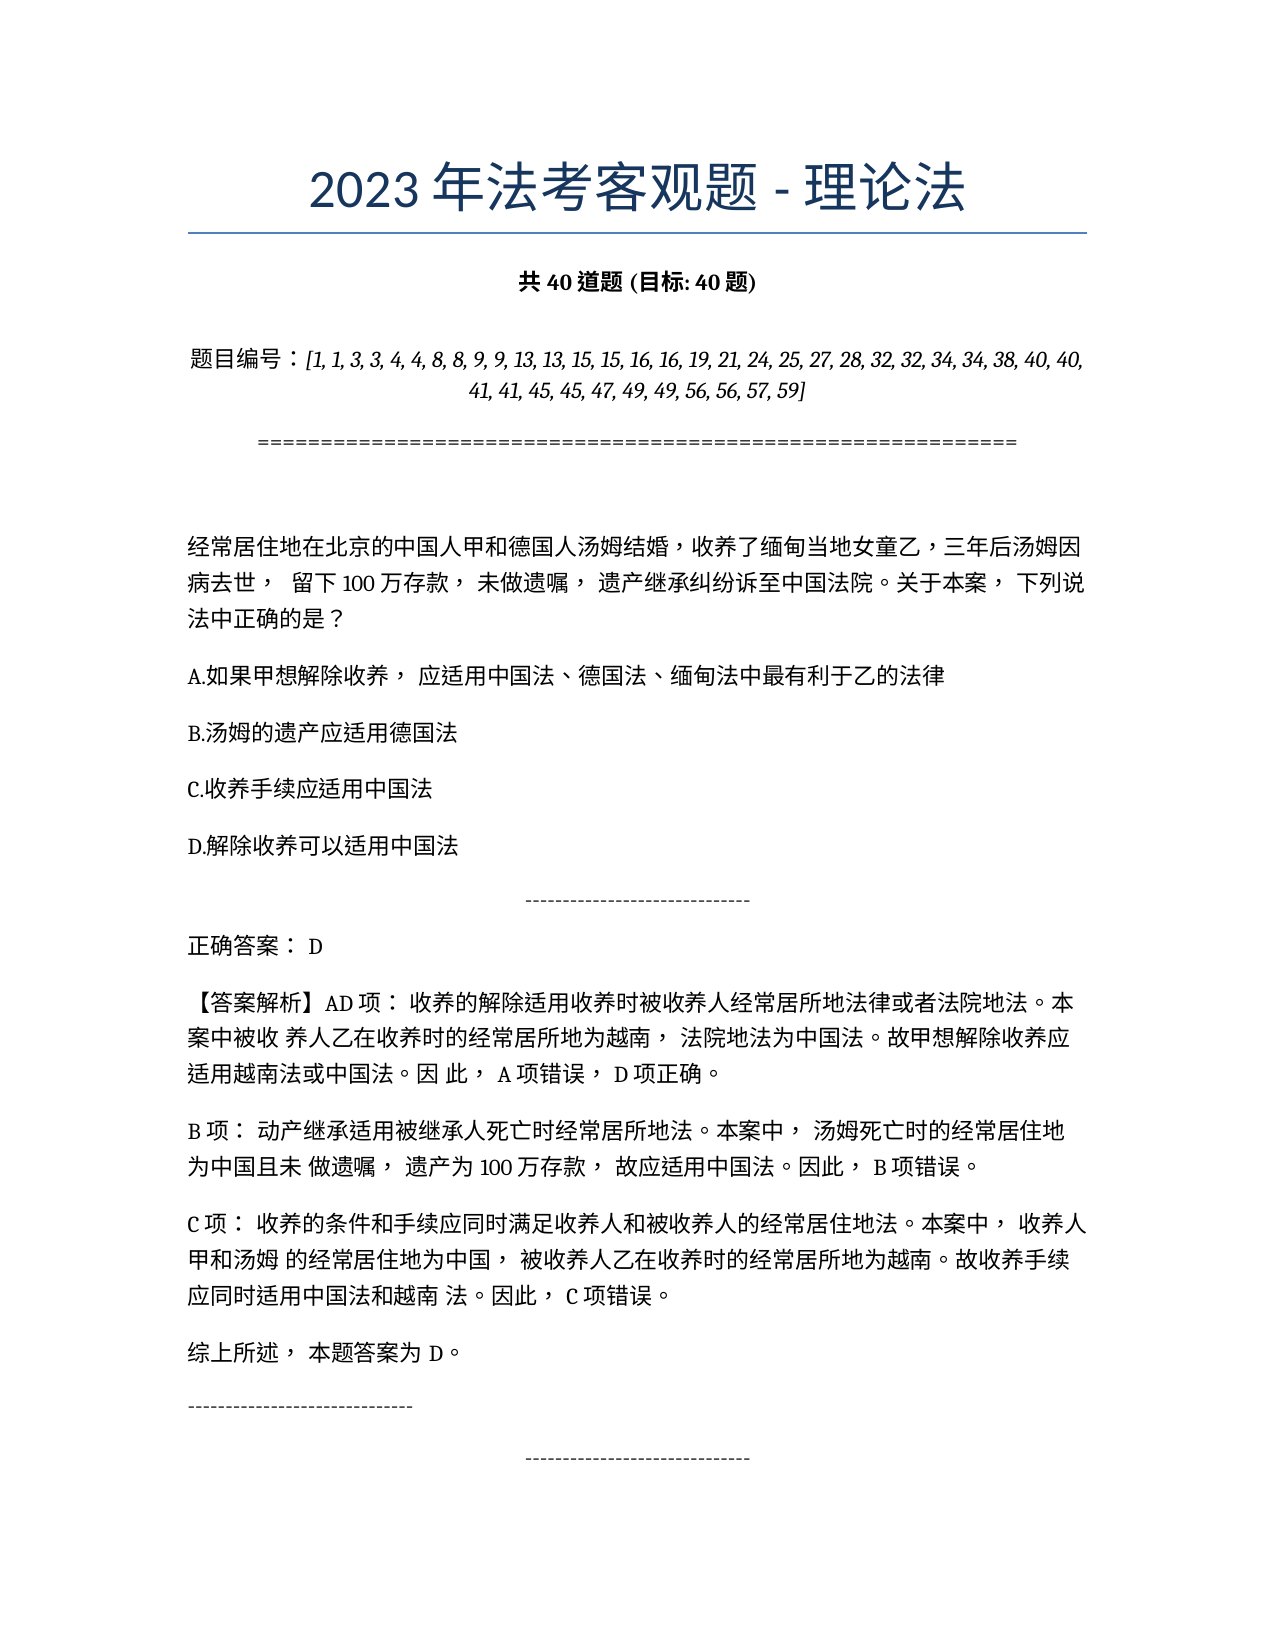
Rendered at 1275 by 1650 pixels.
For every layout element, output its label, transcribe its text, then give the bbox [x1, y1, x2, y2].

text 综上所述， 本题答案为 D。 [187, 1336, 1087, 1368]
text ------------------------------ [187, 1393, 1087, 1419]
text B 项： 动产继承适用被继承人死亡时经常居所地法。本案中， 汤姆死亡时的经常居住地为中国且未 做遗嘱， 遗产为 100 万存款， 故应适用中国法。因此， B 项错误。 [187, 1115, 1087, 1182]
text ------------------------------ [187, 887, 1087, 913]
text A.如果甲想解除收养， 应适用中国法、德国法、缅甸法中最有利于乙的法律 [187, 660, 1087, 691]
text 题目编号：[1, 1, 3, 3, 4, 4, 8, 8, 9, 9, 13, 13, 15, 15, 16, 16, 19, 21, 24, 25, 27, 28, 32, 32, 34, 34, 38, 40, 40, 41, 41, 45, 45, 47, 49, 49, 56, 56, 57, 59] [187, 343, 1087, 404]
text ------------------------------ [187, 1444, 1087, 1471]
text 共 40 道题 (目标: 40题) [187, 265, 1087, 297]
title 2023年法考客观题 - 理论法 [187, 150, 1087, 234]
text ============================================================ [187, 429, 1087, 456]
text 【答案解析】AD 项： 收养的解除适用收养时被收养人经常居所地法律或者法院地法。本案中被收 养人乙在收养时的经常居所地为越南， 法院地法为中国法。故甲想解除收养应适用越南法或中国法。因 此， A 项错误， D 项正确。 [187, 986, 1087, 1089]
text C 项： 收养的条件和手续应同时满足收养人和被收养人的经常居住地法。本案中， 收养人甲和汤姆 的经常居住地为中国， 被收养人乙在收养时的经常居所地为越南。故收养手续应同时适用中国法和越南 法。因此， C 项错误。 [187, 1208, 1087, 1311]
text C.收养手续应适用中国法 [187, 773, 1087, 805]
text 经常居住地在北京的中国人甲和德国人汤姆结婚，收养了缅甸当地女童乙，三年后汤姆因病去世， 留下 100 万存款， 未做遗嘱， 遗产继承纠纷诉至中国法院。关于本案， 下列说法中正确的是？ [187, 531, 1087, 634]
text 正确答案： D [187, 930, 1087, 961]
text B.汤姆的遗产应适用德国法 [187, 717, 1087, 748]
text D.解除收养可以适用中国法 [187, 830, 1087, 861]
